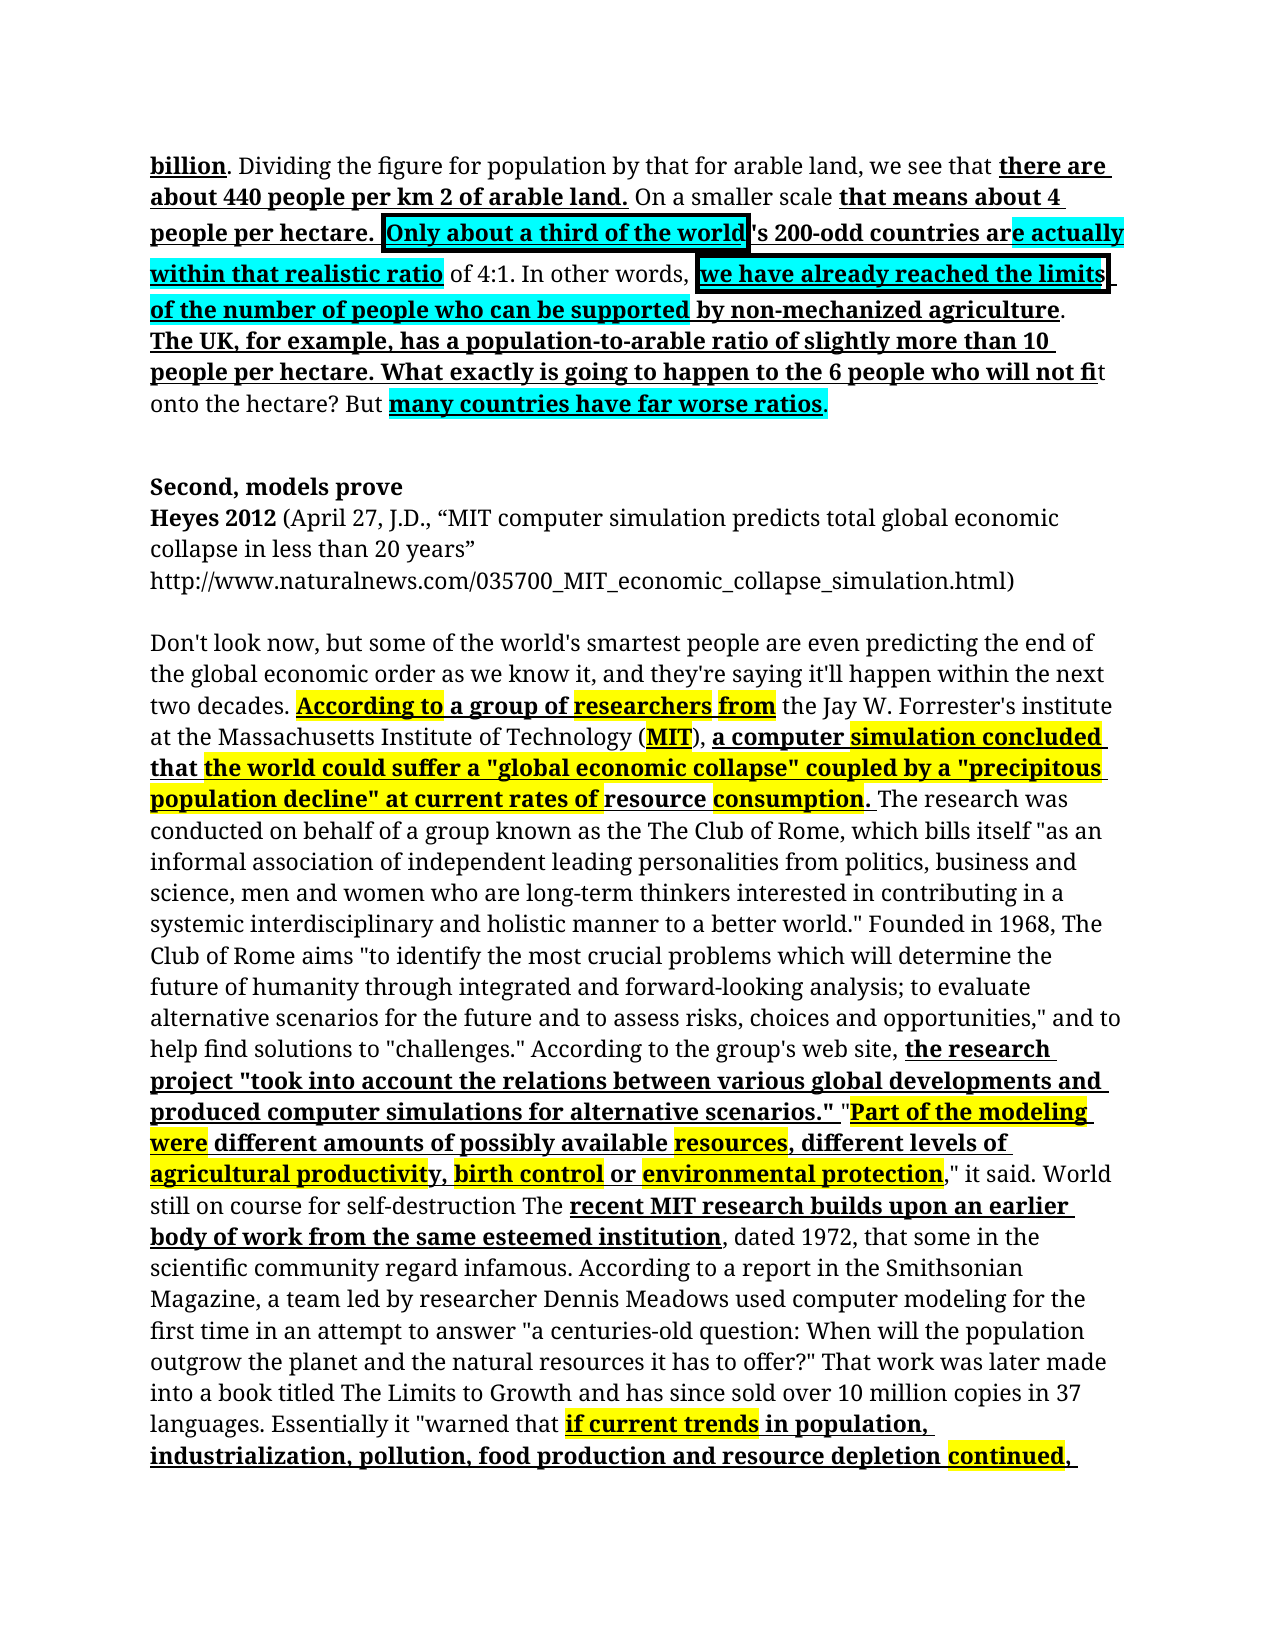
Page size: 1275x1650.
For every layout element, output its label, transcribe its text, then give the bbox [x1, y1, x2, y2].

text Heyes 2012 (April 27, J.D., “MIT computer simulation predicts total global economic collapse in less than 20 years” http://www.naturalnews.com/035700_MIT_economic_collapse_simulation.html) [150, 502, 1125, 596]
text The UK, for example, has a population-to-arable ratio of slightly more than 10 people per hectare. What exactly is going to happen to the 6 people who will not fit onto the hectare? But many countries have far worse ratios. [150, 325, 1125, 419]
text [150, 150, 1125, 325]
subtitle Second, models prove [150, 471, 1125, 502]
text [150, 627, 1125, 1471]
